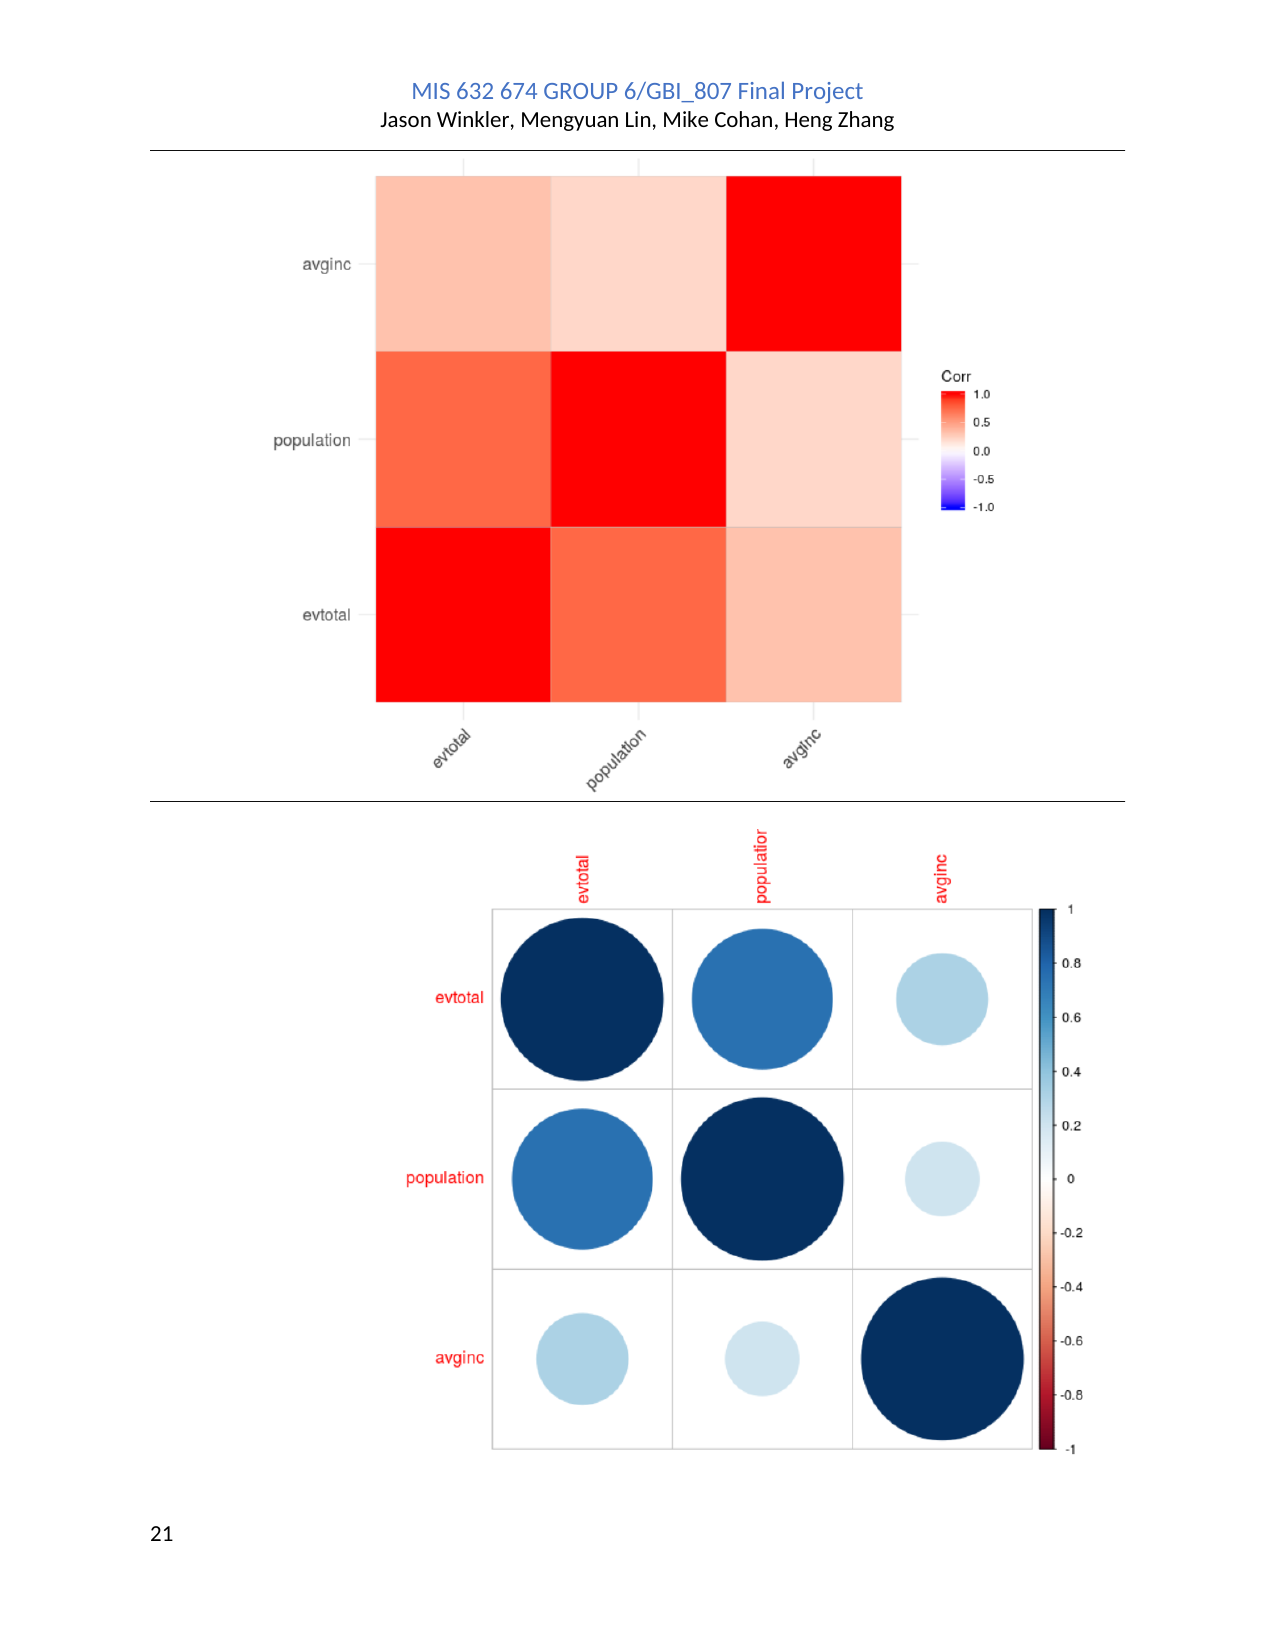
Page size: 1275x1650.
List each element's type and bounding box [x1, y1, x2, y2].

picture [150, 829, 1125, 1474]
picture [150, 150, 1125, 802]
